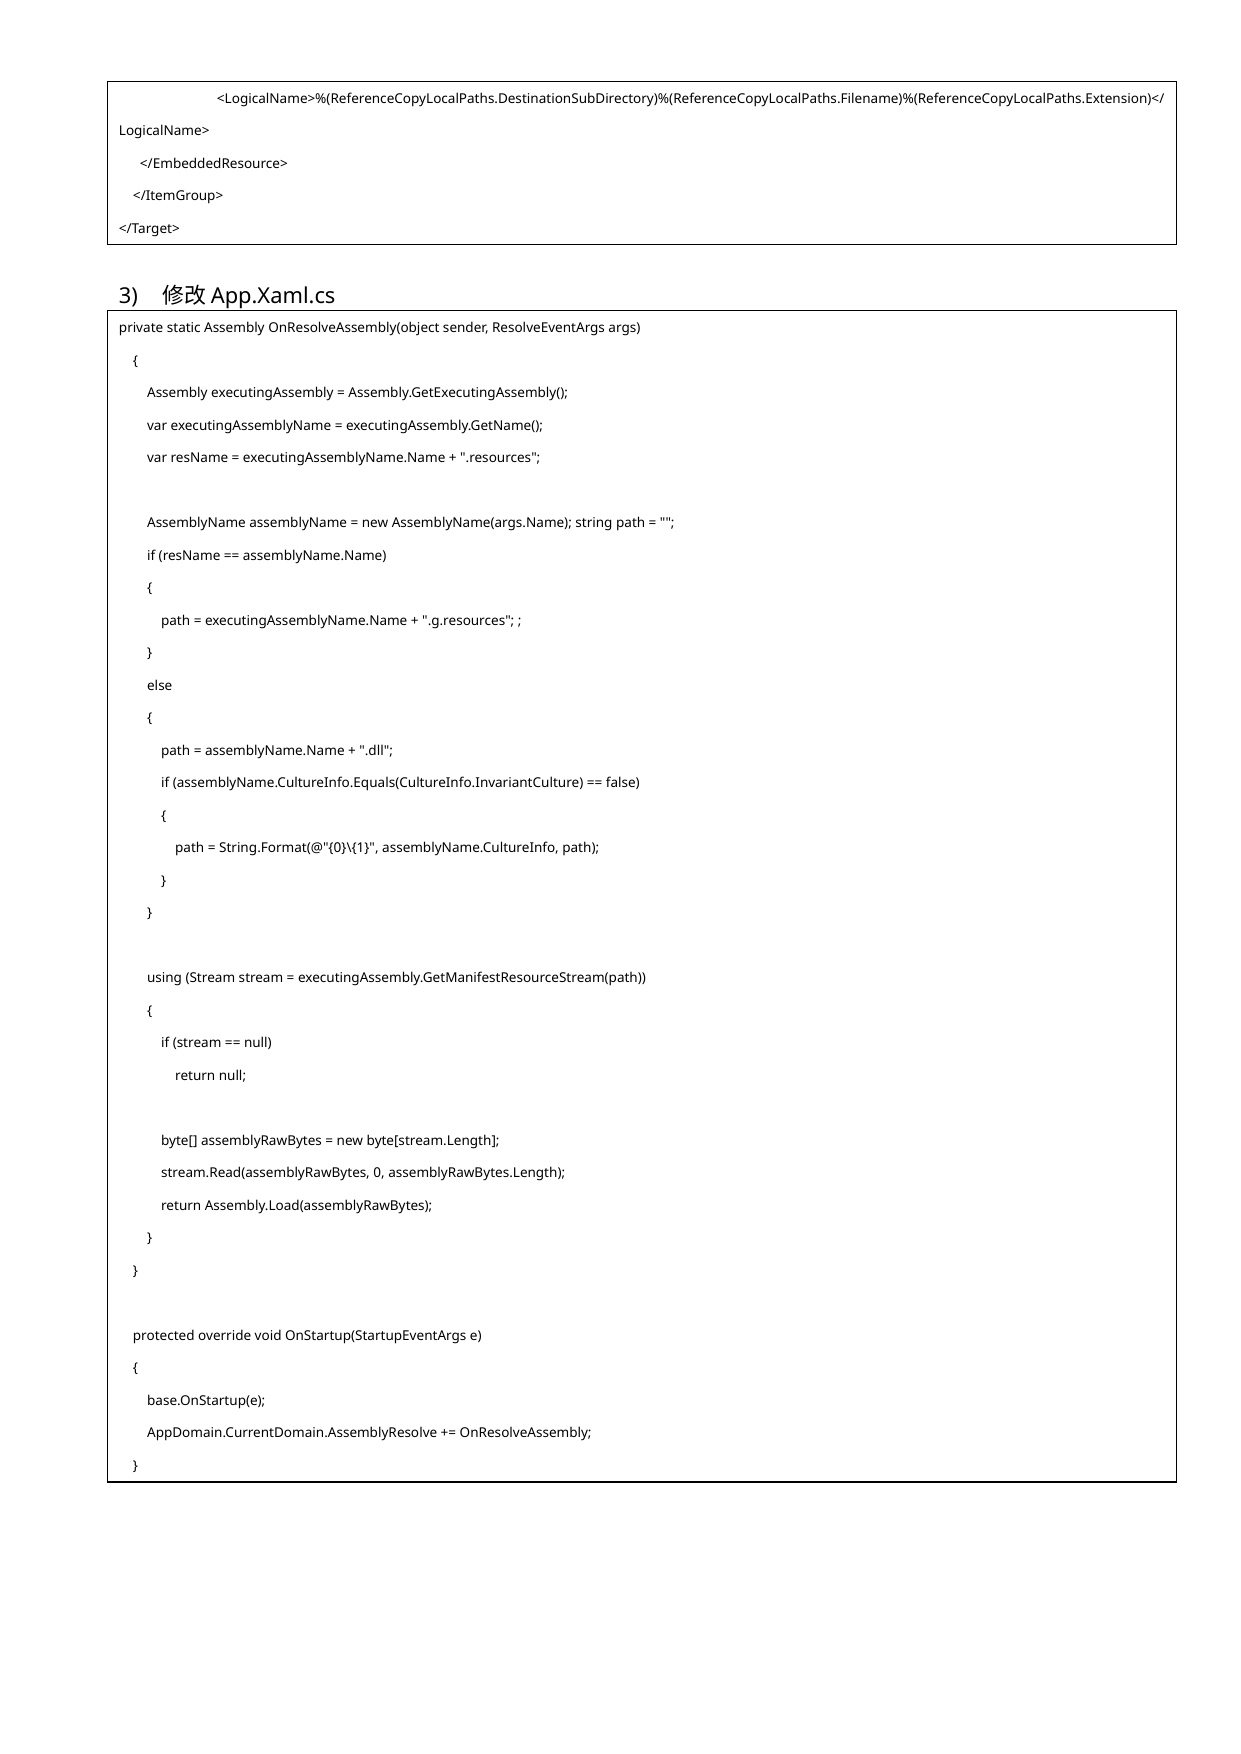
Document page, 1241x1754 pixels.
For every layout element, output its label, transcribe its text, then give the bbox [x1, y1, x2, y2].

list 修改App.Xaml.cs [119, 278, 1165, 310]
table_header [108, 82, 1176, 244]
